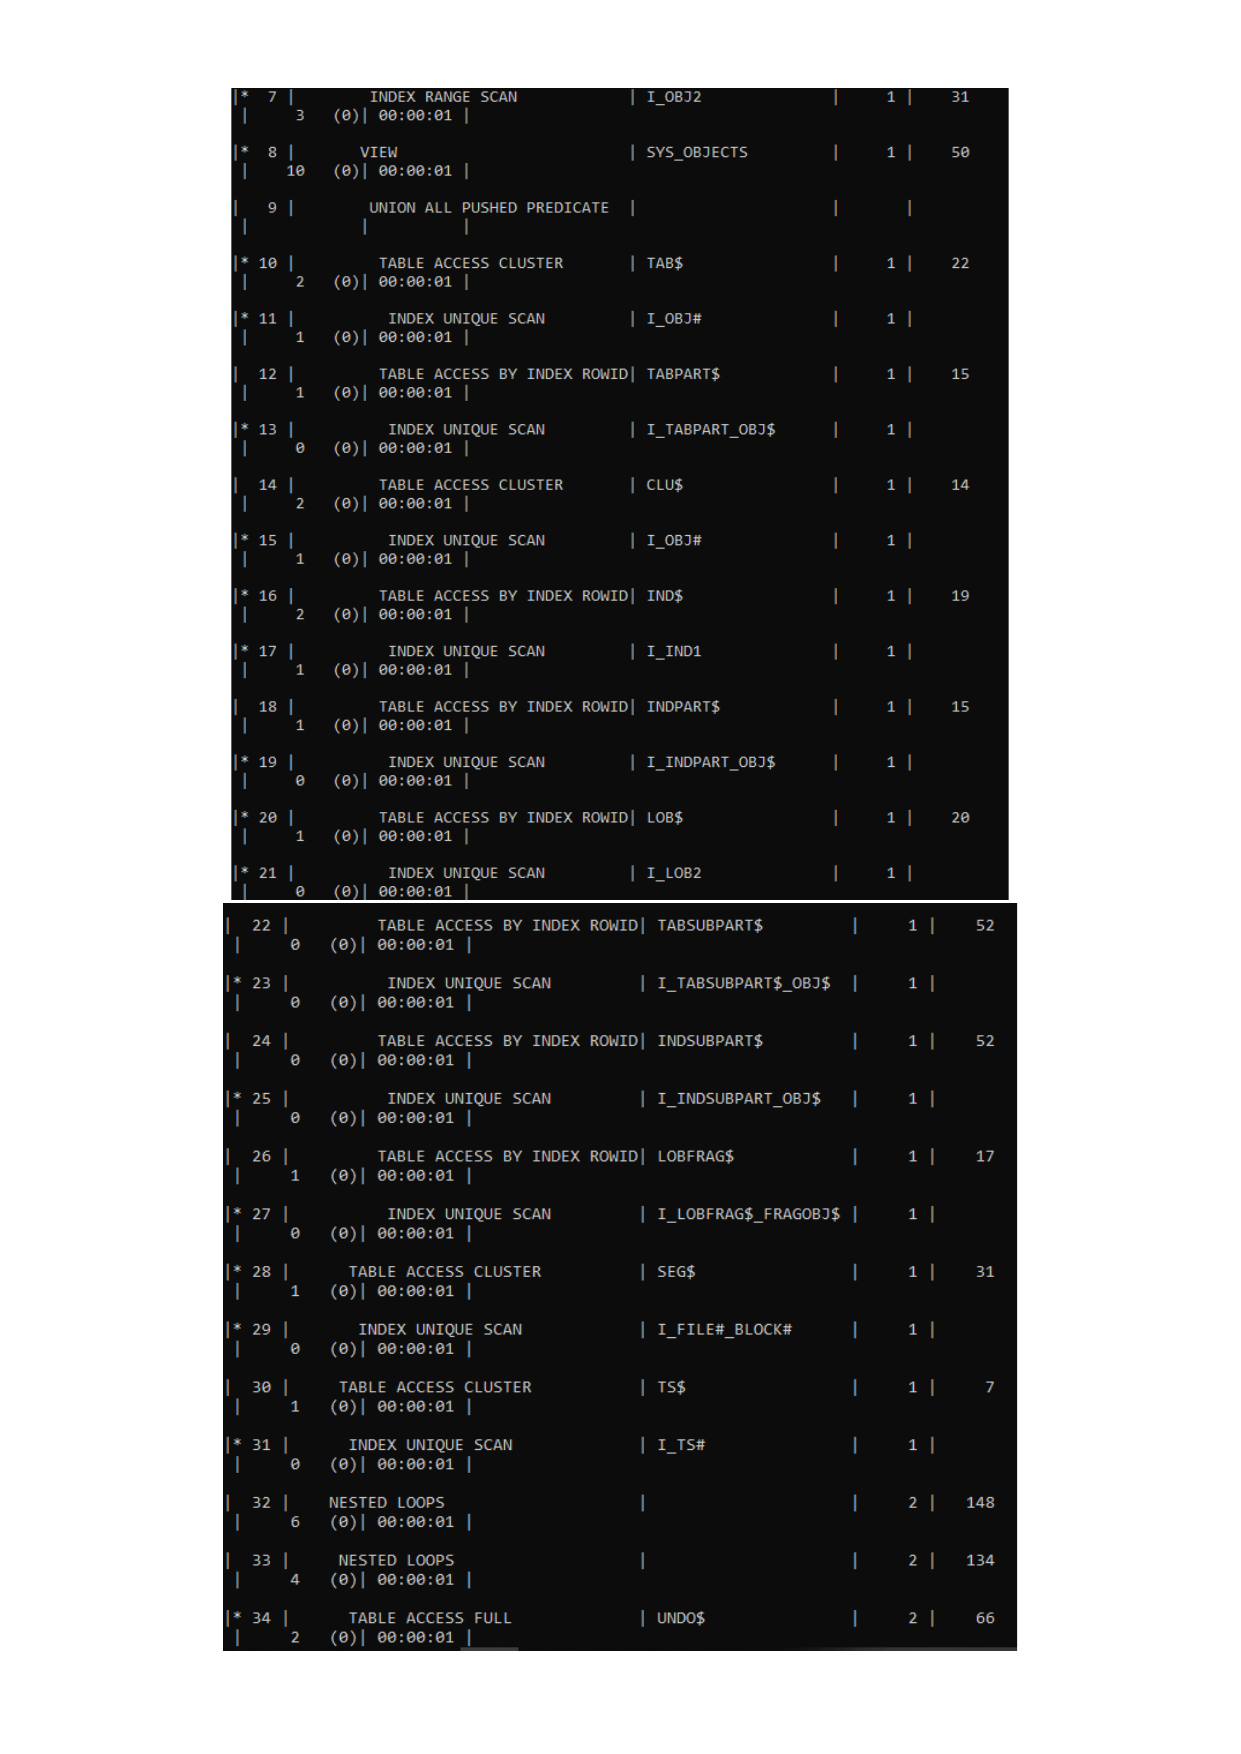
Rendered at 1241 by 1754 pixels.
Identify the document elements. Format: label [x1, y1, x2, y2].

picture [231, 88, 1009, 900]
picture [223, 903, 1018, 1651]
